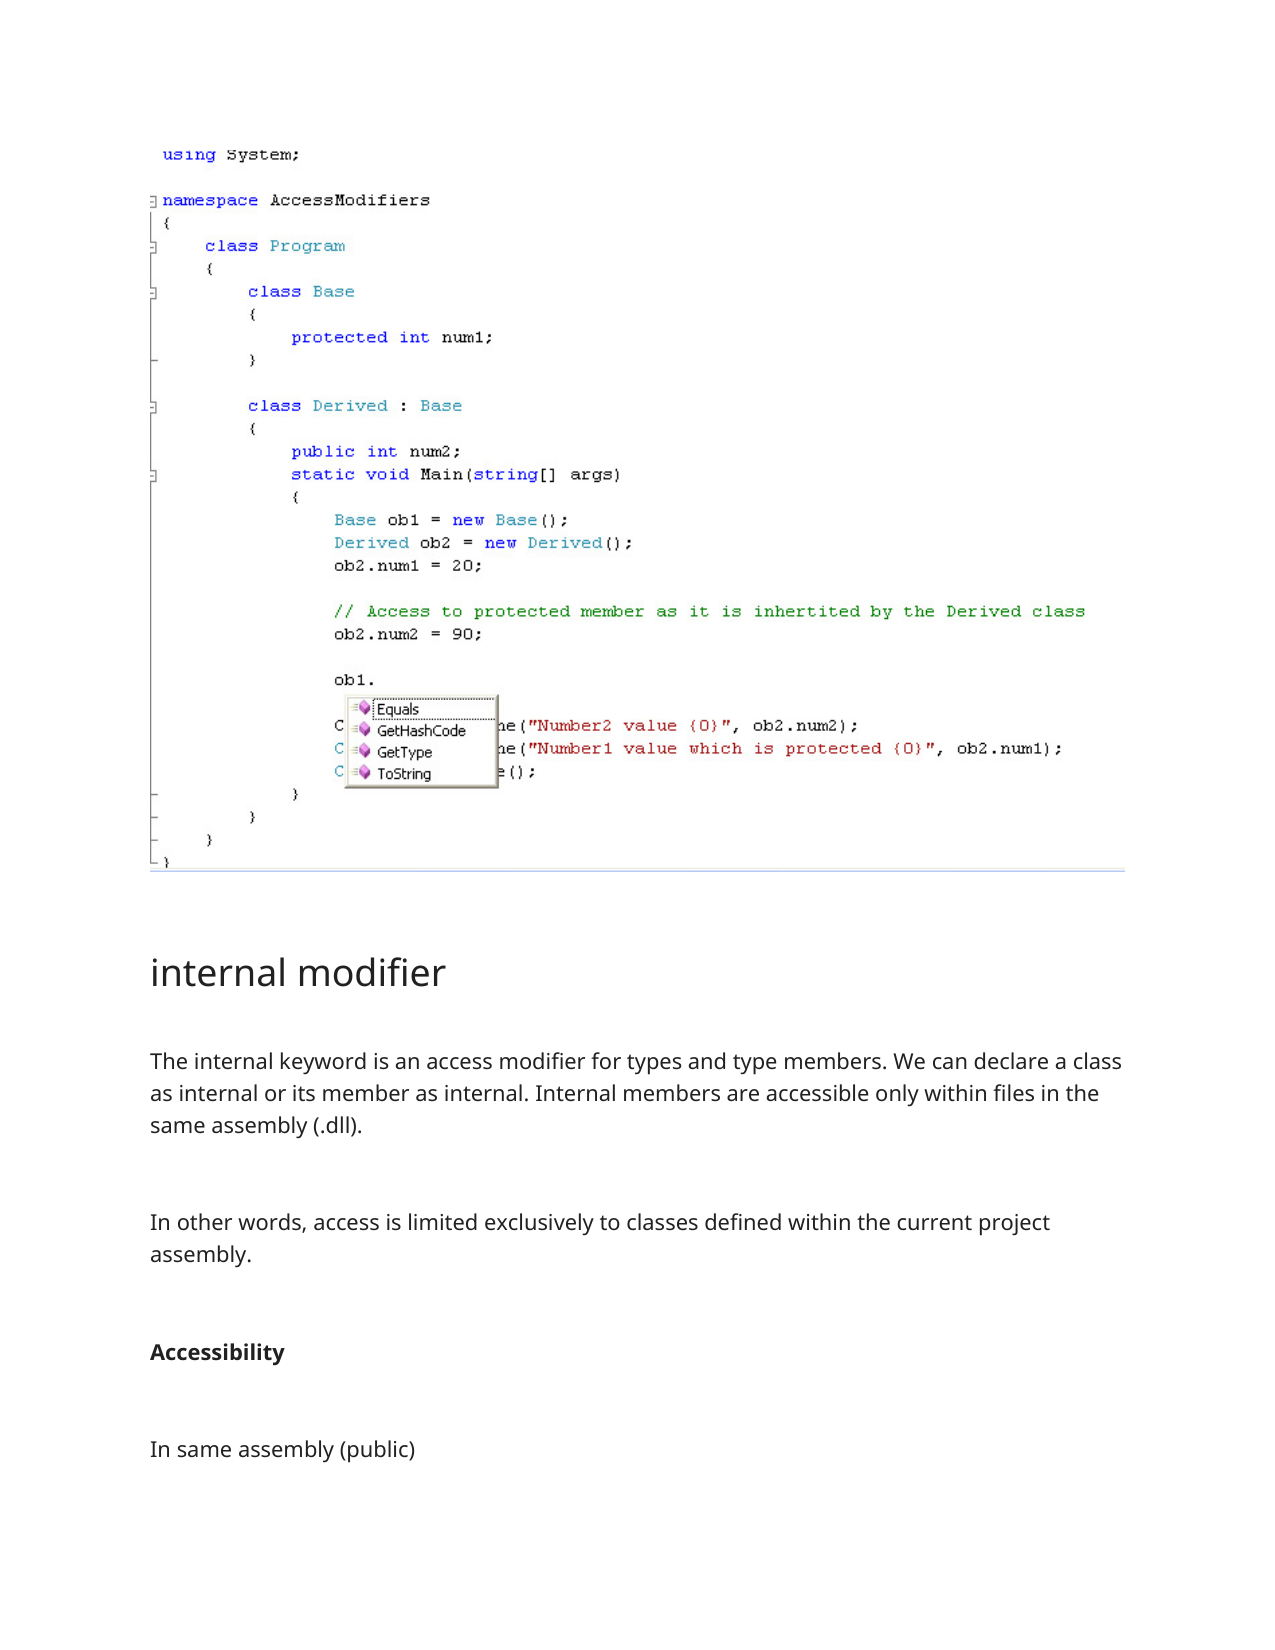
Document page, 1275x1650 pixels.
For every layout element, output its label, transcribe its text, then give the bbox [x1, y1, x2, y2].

subtitle internal modifier [150, 946, 1125, 997]
text In same assembly (public) [150, 1434, 1125, 1464]
picture [150, 150, 1125, 872]
text Accessibility [150, 1337, 1125, 1367]
text The internal keyword is an access modifier for types and type members. We can declare a class as internal or its member as internal. Internal members are accessible only within files in the same assembly (.dll). [150, 1046, 1125, 1139]
text In other words, access is limited exclusively to classes defined within the current project assembly. [150, 1207, 1125, 1269]
